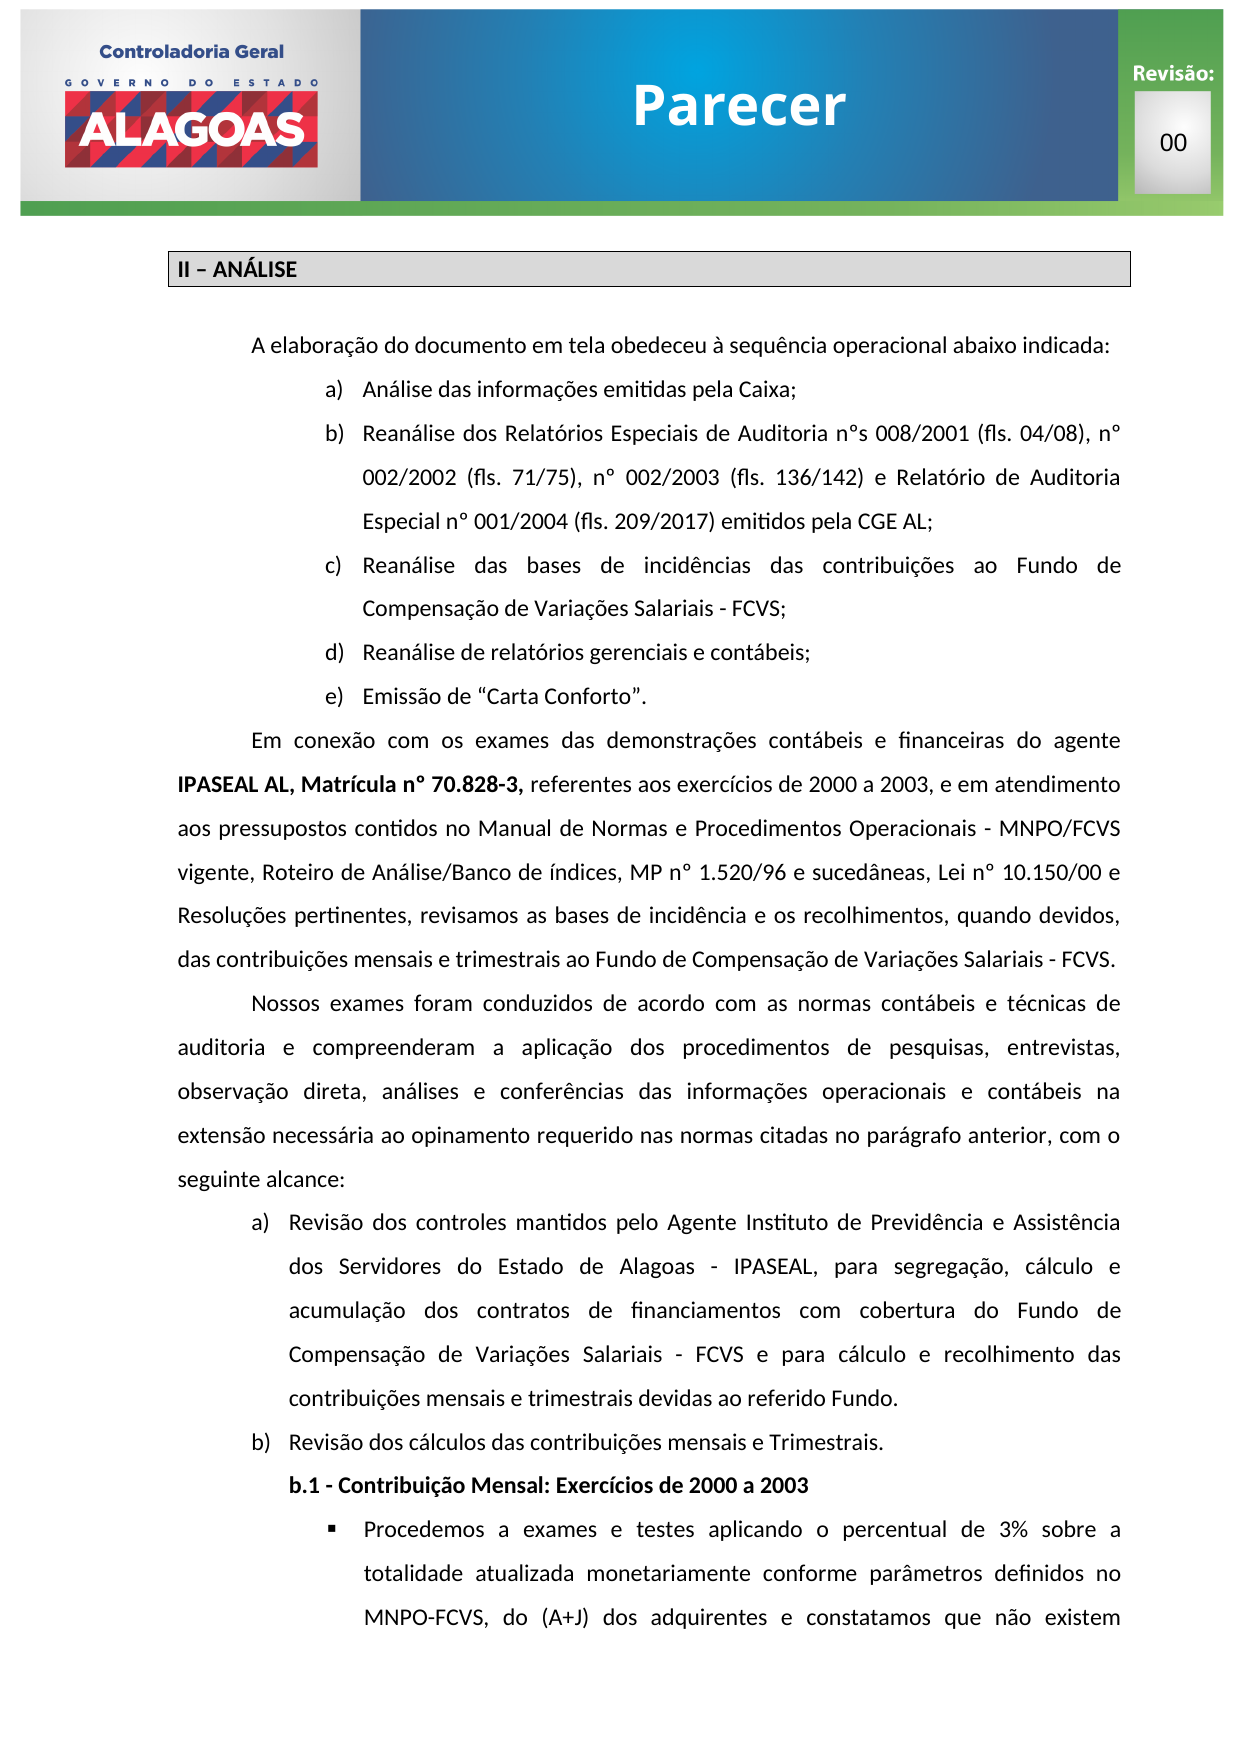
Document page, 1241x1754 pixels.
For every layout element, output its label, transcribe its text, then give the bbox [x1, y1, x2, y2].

list Reanálise dos Relatórios Especiais de Auditoria nºs 008/2001 (fls. 04/08), nº 002/2002 (fls. 71/75), nº 002/2003 (fls. 136/142) e Relatório de Auditoria Especial nº 001/2004 (fls. 209/2017) emitidos pela CGE AL; [325, 418, 1122, 535]
text Em conexão com os exames das demonstrações contábeis e financeiras do agente IPASEAL AL, Matrícula nº 70.828-3, referentes aos exercícios de 2000 a 2003, e em atendimento aos pressupostos contidos no Manual de Normas e Procedimentos Operacionais - MNPO/FCVS vigente, Roteiro de Análise/Banco de índices, MP nº 1.520/96 e sucedâneas, Lei nº 10.150/00 e Resoluções pertinentes, revisamos as bases de incidência e os recolhimentos, quando devidos, das contribuições mensais e trimestrais ao Fundo de Compensação de Variações Salariais - FCVS. [177, 725, 1122, 974]
list Reanálise de relatórios gerenciais e contábeis; [325, 637, 1122, 667]
text A elaboração do documento em tela obedeceu à sequência operacional abaixo indicada: [177, 330, 1122, 360]
list Emissão de “Carta Conforto”. [325, 681, 1122, 711]
text II – ANÁLISE [169, 252, 1130, 286]
text Nossos exames foram conduzidos de acordo com as normas contábeis e técnicas de auditoria e compreenderam a aplicação dos procedimentos de pesquisas, entrevistas, observação direta, análises e conferências das informações operacionais e contábeis na extensão necessária ao opinamento requerido nas normas citadas no parágrafo anterior, com o seguinte alcance: [177, 988, 1122, 1193]
list Revisão dos controles mantidos pelo Agente Instituto de Previdência e Assistência dos Servidores do Estado de Alagoas - IPASEAL, para segregação, cálculo e acumulação dos contratos de financiamentos com cobertura do Fundo de Compensação de Variações Salariais - FCVS e para cálculo e recolhimento das contribuições mensais e trimestrais devidas ao referido Fundo. [251, 1207, 1122, 1412]
text b.1 - Contribuição Mensal: Exercícios de 2000 a 2003 [288, 1471, 1122, 1500]
list Reanálise das bases de incidências das contribuições ao Fundo de Compensação de Variações Salariais - FCVS; [325, 550, 1122, 623]
picture [20, 9, 1224, 216]
list Revisão dos cálculos das contribuições mensais e Trimestrais. [251, 1427, 1122, 1456]
list Análise das informações emitidas pela Caixa; [325, 374, 1122, 403]
